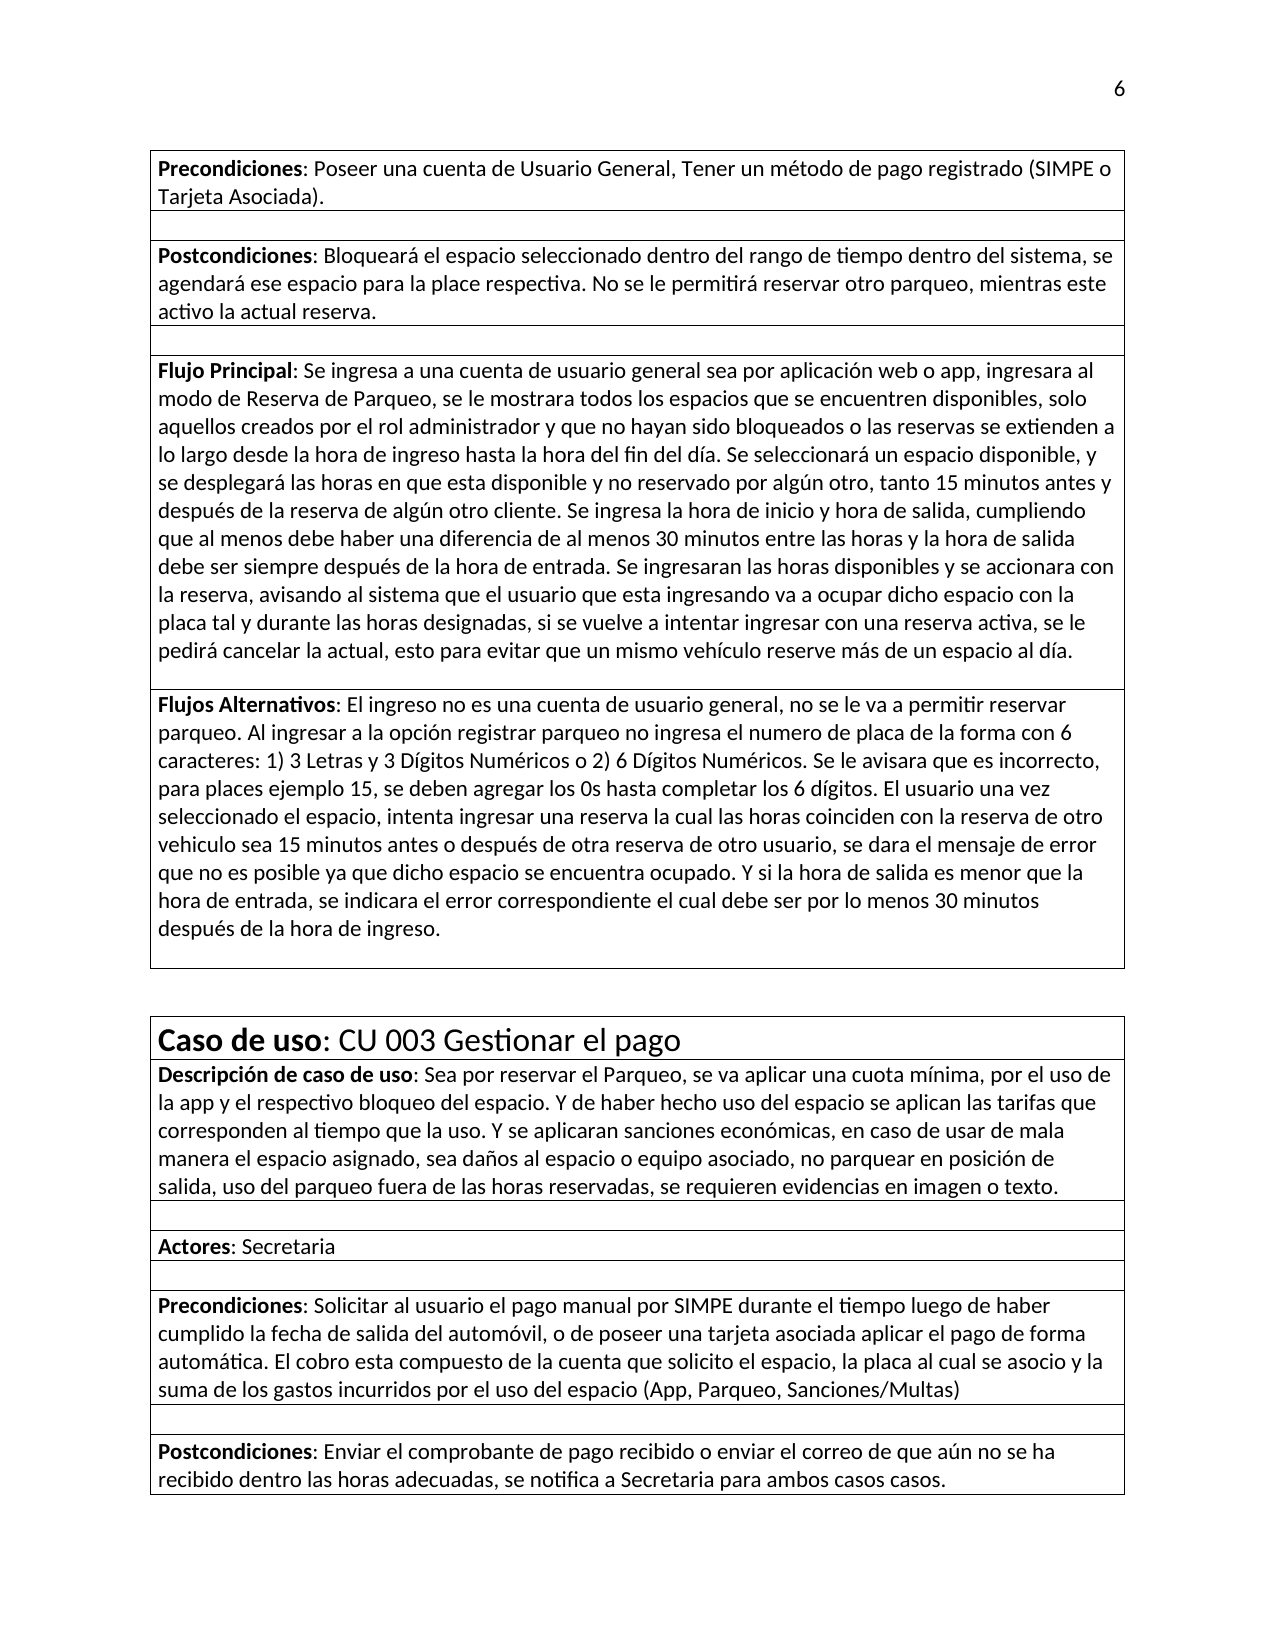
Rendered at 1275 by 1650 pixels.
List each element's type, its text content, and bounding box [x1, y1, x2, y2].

table_cell [151, 211, 1124, 240]
table_header Caso de uso: CU 003 Gestionar el pago [151, 1017, 1124, 1059]
table_cell Postcondiciones: Enviar el comprobante de pago recibido o enviar el correo de que aún no se ha recibido dentro las horas adecuadas, se notifica a Secretaria para ambos casos casos. [151, 1435, 1124, 1493]
table_cell [151, 1405, 1124, 1433]
table_cell [151, 1261, 1124, 1290]
table_cell Precondiciones: Poseer una cuenta de Usuario General, Tener un método de pago registrado (SIMPE o Tarjeta Asociada). [151, 151, 1124, 210]
table_cell [151, 1201, 1124, 1230]
table_cell [151, 326, 1124, 355]
table_cell Descripción de caso de uso: Sea por reservar el Parqueo, se va aplicar una cuota mínima, por el uso de la app y el respectivo bloqueo del espacio. Y de haber hecho uso del espacio se aplican las tarifas que corresponden al tiempo que la uso. Y se aplicaran sanciones económicas, en caso de usar de mala manera el espacio asignado, sea daños al espacio o equipo asociado, no parquear en posición de salida, uso del parqueo fuera de las horas reservadas, se requieren evidencias en imagen o texto. [151, 1060, 1124, 1200]
table_cell Precondiciones: Solicitar al usuario el pago manual por SIMPE durante el tiempo luego de haber cumplido la fecha de salida del automóvil, o de poseer una tarjeta asociada aplicar el pago de forma automática. El cobro esta compuesto de la cuenta que solicito el espacio, la placa al cual se asocio y la suma de los gastos incurridos por el uso del espacio (App, Parqueo, Sanciones/Multas) [151, 1291, 1124, 1403]
table_cell Flujos Alternativos: El ingreso no es una cuenta de usuario general, no se le va a permitir reservar parqueo. Al ingresar a la opción registrar parqueo no ingresa el numero de placa de la forma con 6 caracteres: 1) 3 Letras y 3 Dígitos Numéricos o 2) 6 Dígitos Numéricos. Se le avisara que es incorrecto, para places ejemplo 15, se deben agregar los 0s hasta completar los 6 dígitos. El usuario una vez seleccionado el espacio, intenta ingresar una reserva la cual las horas coinciden con la reserva de otro vehiculo sea 15 minutos antes o después de otra reserva de otro usuario, se dara el mensaje de error que no es posible ya que dicho espacio se encuentra ocupado. Y si la hora de salida es menor que la hora de entrada, se indicara el error correspondiente el cual debe ser por lo menos 30 minutos después de la hora de ingreso. [151, 690, 1124, 968]
table_cell Flujo Principal: Se ingresa a una cuenta de usuario general sea por aplicación web o app, ingresara al modo de Reserva de Parqueo, se le mostrara todos los espacios que se encuentren disponibles, solo aquellos creados por el rol administrador y que no hayan sido bloqueados o las reservas se extienden a lo largo desde la hora de ingreso hasta la hora del fin del día. Se seleccionará un espacio disponible, y se desplegará las horas en que esta disponible y no reservado por algún otro, tanto 15 minutos antes y después de la reserva de algún otro cliente. Se ingresa la hora de inicio y hora de salida, cumpliendo que al menos debe haber una diferencia de al menos 30 minutos entre las horas y la hora de salida debe ser siempre después de la hora de entrada. Se ingresaran las horas disponibles y se accionara con la reserva, avisando al sistema que el usuario que esta ingresando va a ocupar dicho espacio con la placa tal y durante las horas designadas, si se vuelve a intentar ingresar con una reserva activa, se le pedirá cancelar la actual, esto para evitar que un mismo vehículo reserve más de un espacio al día. [151, 356, 1124, 689]
table_cell Postcondiciones: Bloqueará el espacio seleccionado dentro del rango de tiempo dentro del sistema, se agendará ese espacio para la place respectiva. No se le permitirá reservar otro parqueo, mientras este activo la actual reserva. [151, 241, 1124, 325]
table_cell Actores: Secretaria [151, 1231, 1124, 1260]
